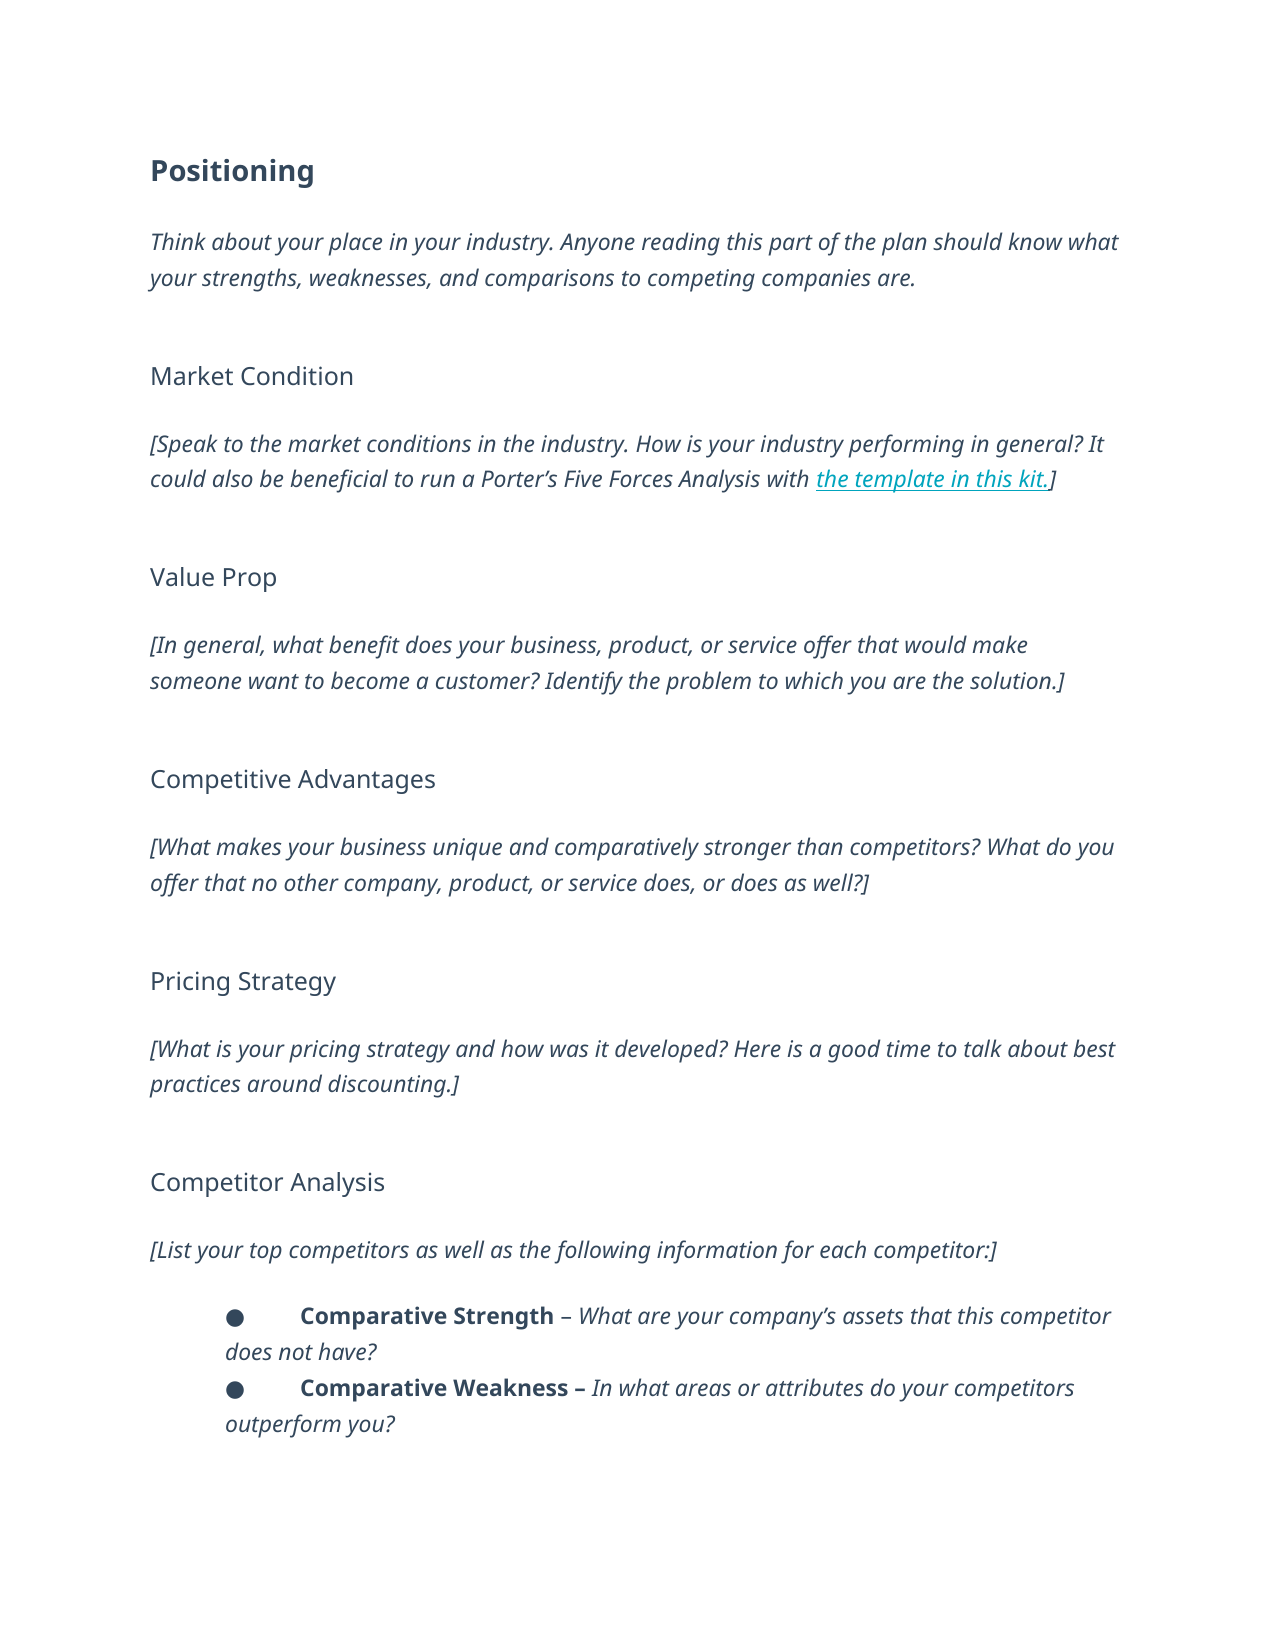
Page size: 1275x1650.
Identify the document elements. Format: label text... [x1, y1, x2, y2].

text [What is your pricing strategy and how was it developed? Here is a good time to talk about best practices around discounting.] [150, 1032, 1125, 1100]
text ● Comparative Strength – What are your company’s assets that this competitor does not have? [225, 1300, 1125, 1367]
text ● Comparative Weakness – In what areas or attributes do your competitors outperform you? [225, 1372, 1125, 1439]
text Value Prop [150, 560, 1125, 594]
text [What makes your business unique and comparatively stronger than competitors? What do you offer that no other company, product, or service does, or does as well?] [150, 831, 1125, 898]
text Market Condition [150, 358, 1125, 392]
text [In general, what benefit does your business, product, or service offer that would make someone want to become a customer? Identify the problem to which you are the solution.] [150, 629, 1125, 696]
text [List your top competitors as well as the following information for each competitor:] [150, 1234, 1125, 1265]
text Competitive Advantages [150, 761, 1125, 796]
text Think about your place in your industry. Anyone reading this part of the plan should know what your strengths, weaknesses, and comparisons to competing companies are. [150, 226, 1125, 293]
text Positioning [150, 150, 1125, 190]
text Competitor Analysis [150, 1165, 1125, 1199]
text [Speak to the market conditions in the industry. How is your industry performing in general? It could also be beneficial to run a Porter’s Five Forces Analysis with the template in this kit.] [150, 427, 1125, 495]
text Pricing Strategy [150, 963, 1125, 997]
